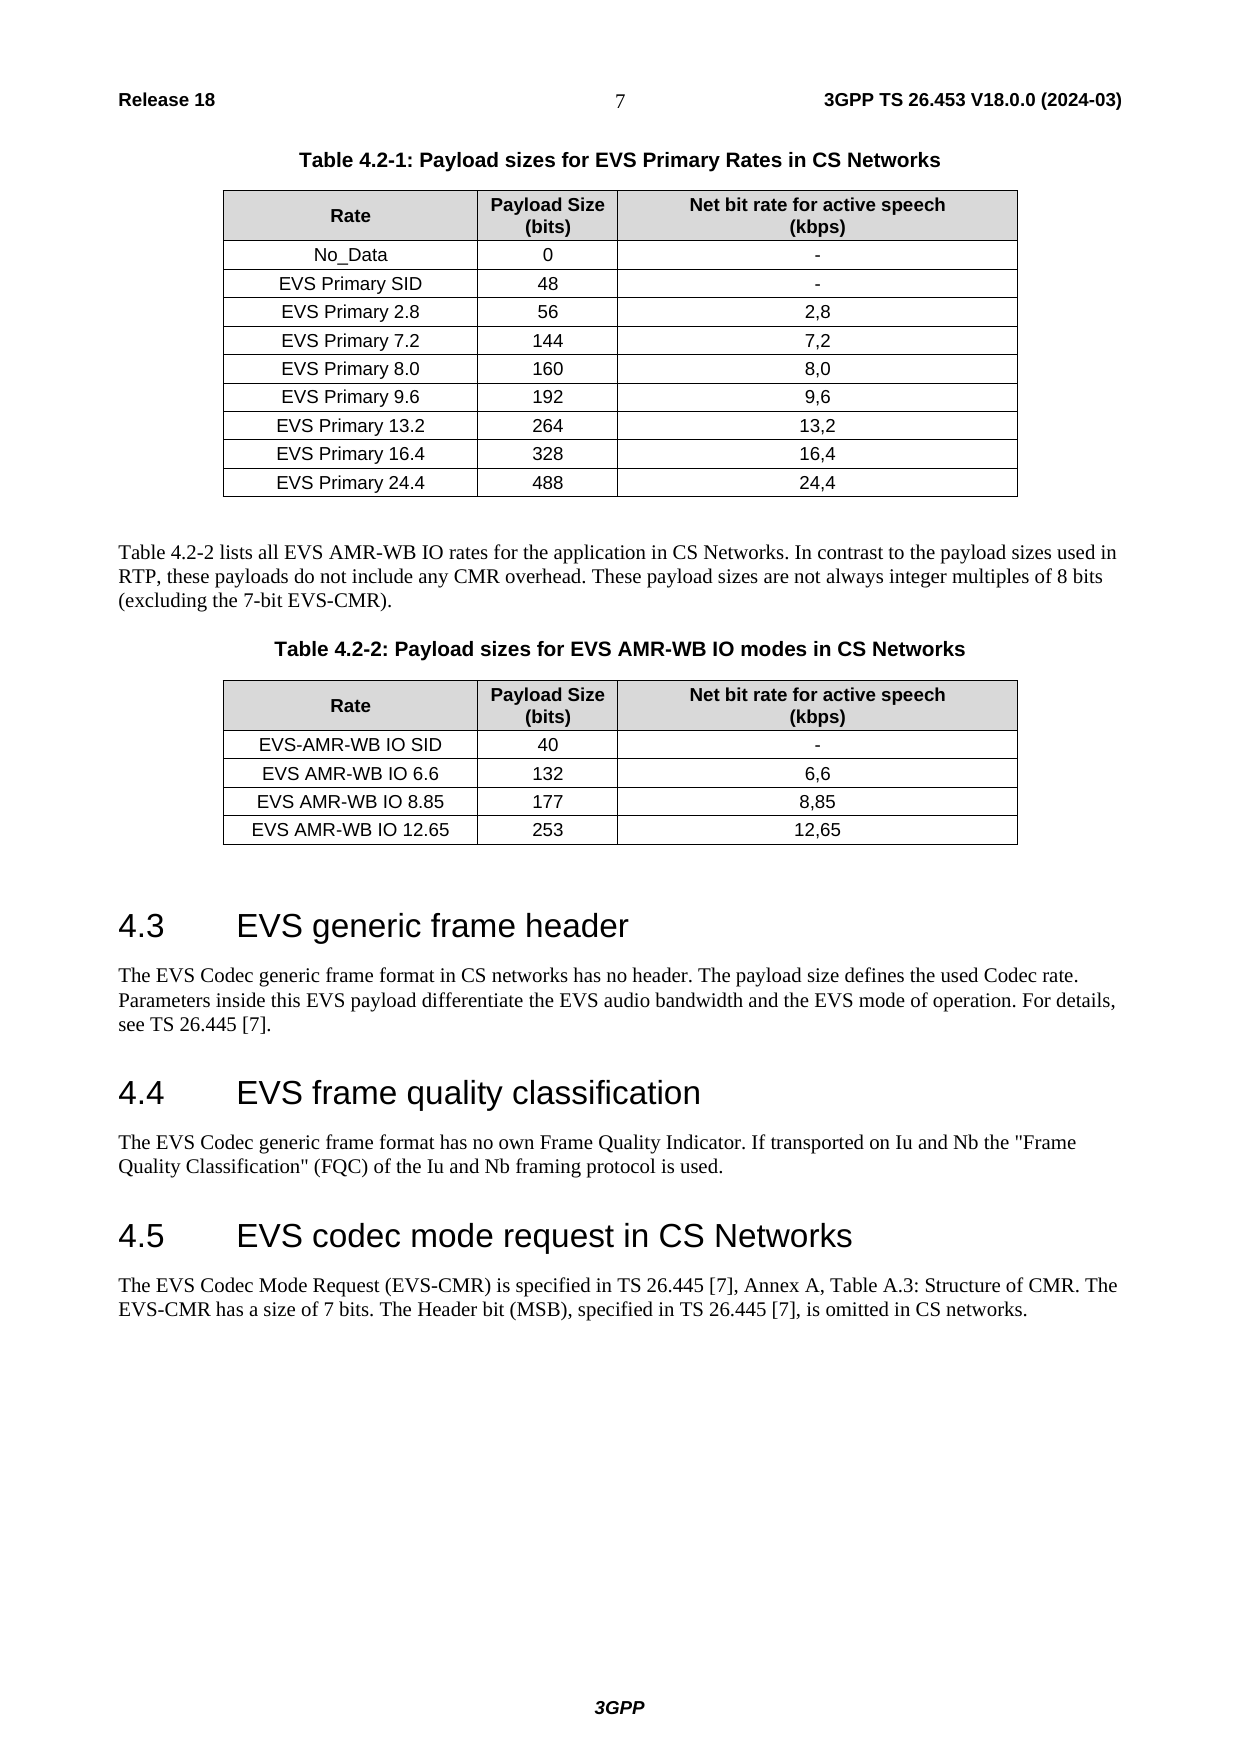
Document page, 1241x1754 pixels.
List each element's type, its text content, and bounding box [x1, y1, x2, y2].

text The EVS Codec generic frame format has no own Frame Quality Indicator. If transported on Iu and Nb the "Frame Quality Classification" (FQC) of the Iu and Nb framing protocol is used. [118, 1130, 1122, 1178]
subtitle 4.4 EVS frame quality classification [118, 1073, 1122, 1112]
table_cell - [618, 241, 1017, 269]
table_cell EVS Primary 24.4 [224, 469, 477, 496]
table_header Net bit rate for active speech (kbps) [618, 191, 1017, 240]
table_cell EVS AMR-WB IO 8.85 [224, 788, 477, 815]
table_cell EVS Primary 9.6 [224, 384, 477, 411]
table_cell 144 [478, 327, 617, 354]
table_cell No_Data [224, 241, 477, 269]
table_cell 7,2 [618, 327, 1017, 354]
table_cell 488 [478, 469, 617, 496]
table_cell 24,4 [618, 469, 1017, 496]
table_cell 8,0 [618, 355, 1017, 382]
table_header Payload Size (bits) [478, 191, 617, 240]
table_cell EVS Primary 2.8 [224, 298, 477, 326]
table_cell EVS Primary 8.0 [224, 355, 477, 382]
table_cell 160 [478, 355, 617, 382]
table_header Rate [224, 191, 477, 240]
table_cell 6,6 [618, 759, 1017, 787]
subtitle 4.3 EVS generic frame header [118, 906, 1122, 945]
table_cell EVS Primary 7.2 [224, 327, 477, 354]
text The EVS Codec Mode Request (EVS-CMR) is specified in TS 26.445 [7], Annex A, Table A.3: Structure of CMR. The EVS-CMR has a size of 7 bits. The Header bit (MSB), specified in TS 26.445 [7], is omitted in CS networks. [118, 1273, 1122, 1321]
table_cell 132 [478, 759, 617, 787]
table_cell 264 [478, 412, 617, 439]
table_cell EVS-AMR-WB IO SID [224, 731, 477, 758]
table_cell 12,65 [618, 816, 1017, 844]
text Table 4.2-1: Payload sizes for EVS Primary Rates in CS Networks [118, 147, 1122, 171]
table_cell - [618, 270, 1017, 297]
table_cell 328 [478, 440, 617, 468]
text Table 4.2-2 lists all EVS AMR-WB IO rates for the application in CS Networks. In contrast to the payload sizes used in RTP, these payloads do not include any CMR overhead. These payload sizes are not always integer multiples of 8 bits (excluding the 7-bit EVS-CMR). [118, 540, 1122, 612]
subtitle 4.5 EVS codec mode request in CS Networks [118, 1216, 1122, 1254]
table_cell EVS AMR-WB IO 6.6 [224, 759, 477, 787]
table_cell 192 [478, 384, 617, 411]
table_cell 177 [478, 788, 617, 815]
table_cell EVS Primary SID [224, 270, 477, 297]
table_cell 16,4 [618, 440, 1017, 468]
table_cell EVS Primary 16.4 [224, 440, 477, 468]
table_cell EVS Primary 13.2 [224, 412, 477, 439]
table_header Net bit rate for active speech (kbps) [618, 681, 1017, 730]
text Table 4.2-2: Payload sizes for EVS AMR-WB IO modes in CS Networks [118, 637, 1122, 661]
table_cell 40 [478, 731, 617, 758]
table_cell 48 [478, 270, 617, 297]
table_cell - [618, 731, 1017, 758]
table_cell EVS AMR-WB IO 12.65 [224, 816, 477, 844]
text The EVS Codec generic frame format in CS networks has no header. The payload size defines the used Codec rate. Parameters inside this EVS payload differentiate the EVS audio bandwidth and the EVS mode of operation. For details, see TS 26.445 [7]. [118, 963, 1122, 1036]
table_header Payload Size (bits) [478, 681, 617, 730]
table_cell 56 [478, 298, 617, 326]
table_cell 253 [478, 816, 617, 844]
table_cell 8,85 [618, 788, 1017, 815]
table_cell 13,2 [618, 412, 1017, 439]
table_cell 9,6 [618, 384, 1017, 411]
table_header Rate [224, 681, 477, 730]
table_cell 0 [478, 241, 617, 269]
table_cell 2,8 [618, 298, 1017, 326]
